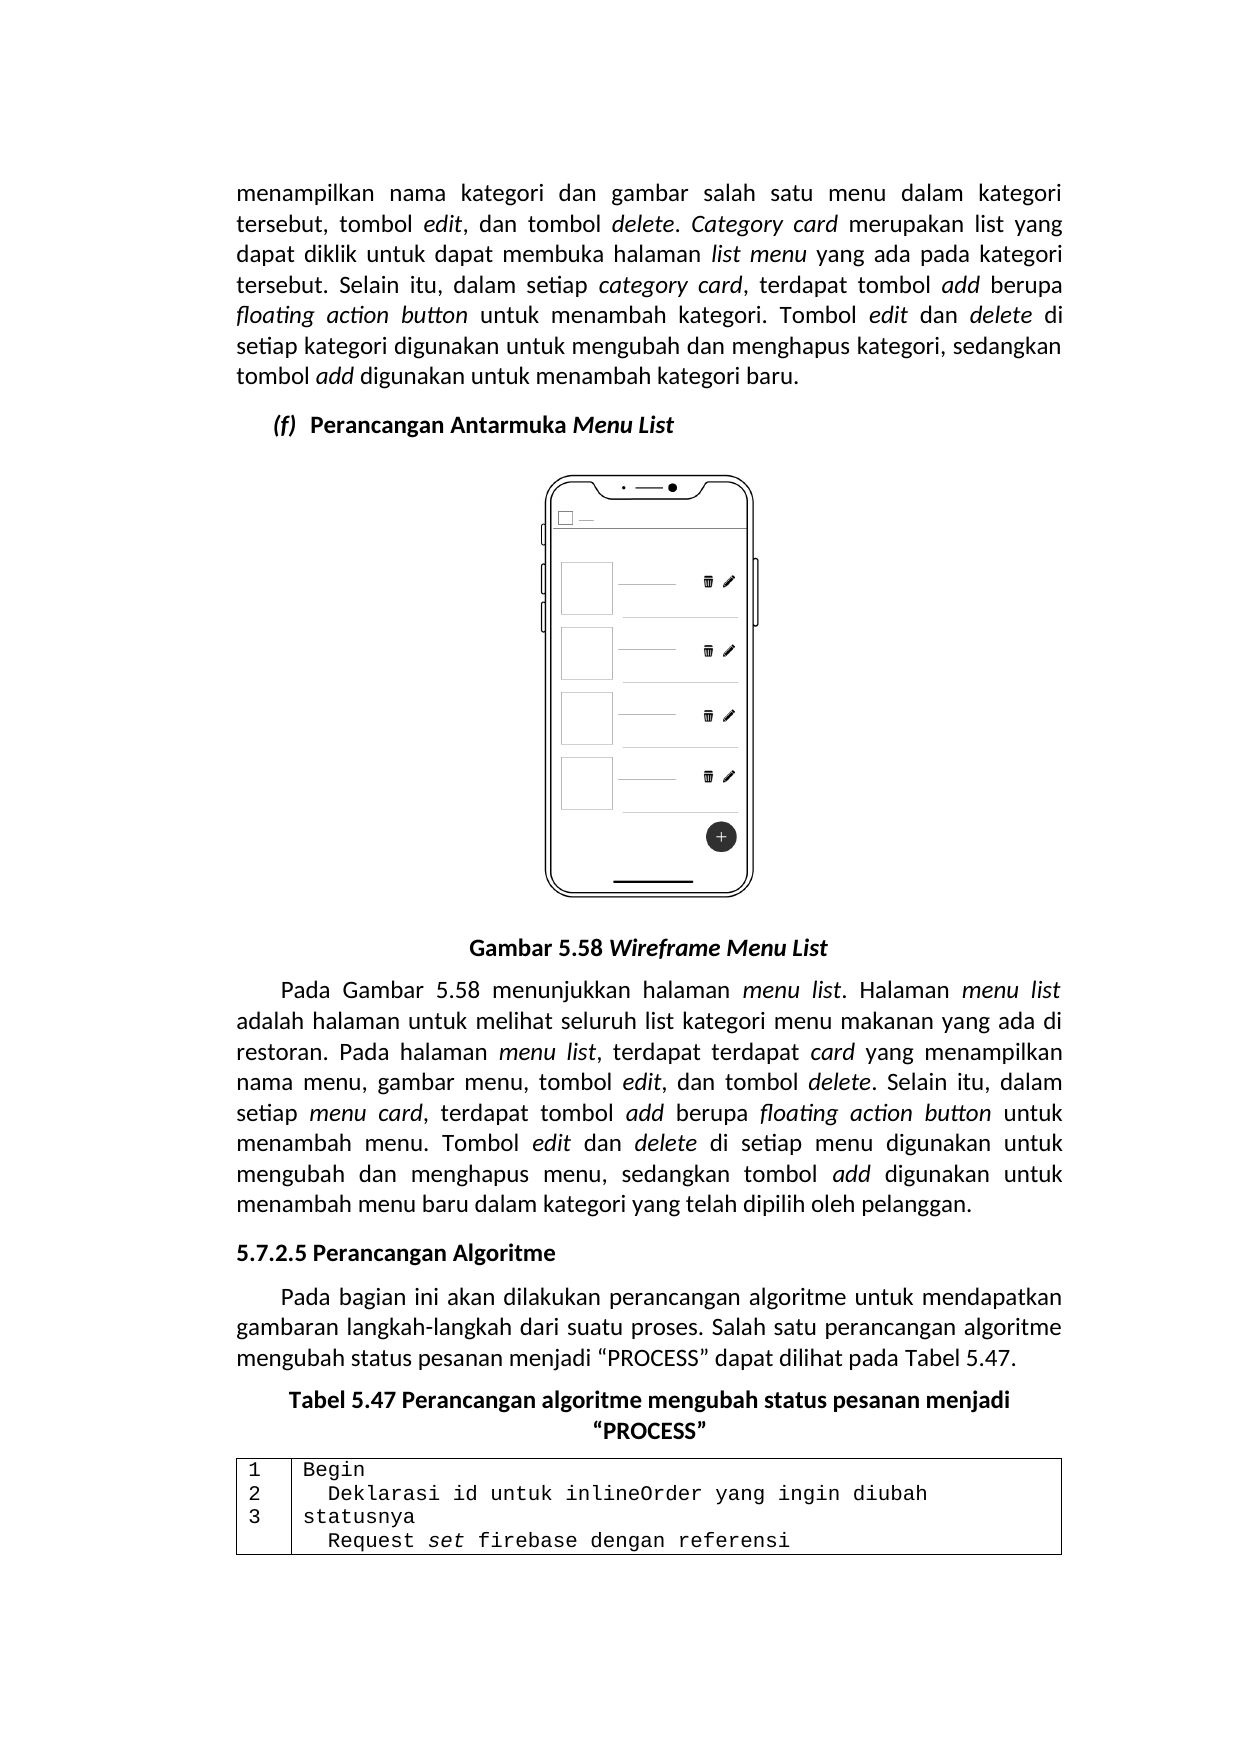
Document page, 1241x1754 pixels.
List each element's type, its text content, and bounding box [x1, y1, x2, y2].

picture [338, 452, 961, 920]
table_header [292, 1459, 1061, 1554]
subtitle Perancangan Algoritme [236, 1238, 1063, 1268]
subtitle Perancangan Antarmuka Menu List [273, 409, 1063, 440]
table_header 1 2 3 4 5 6 7 8 9 [237, 1459, 291, 1554]
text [236, 177, 1063, 391]
